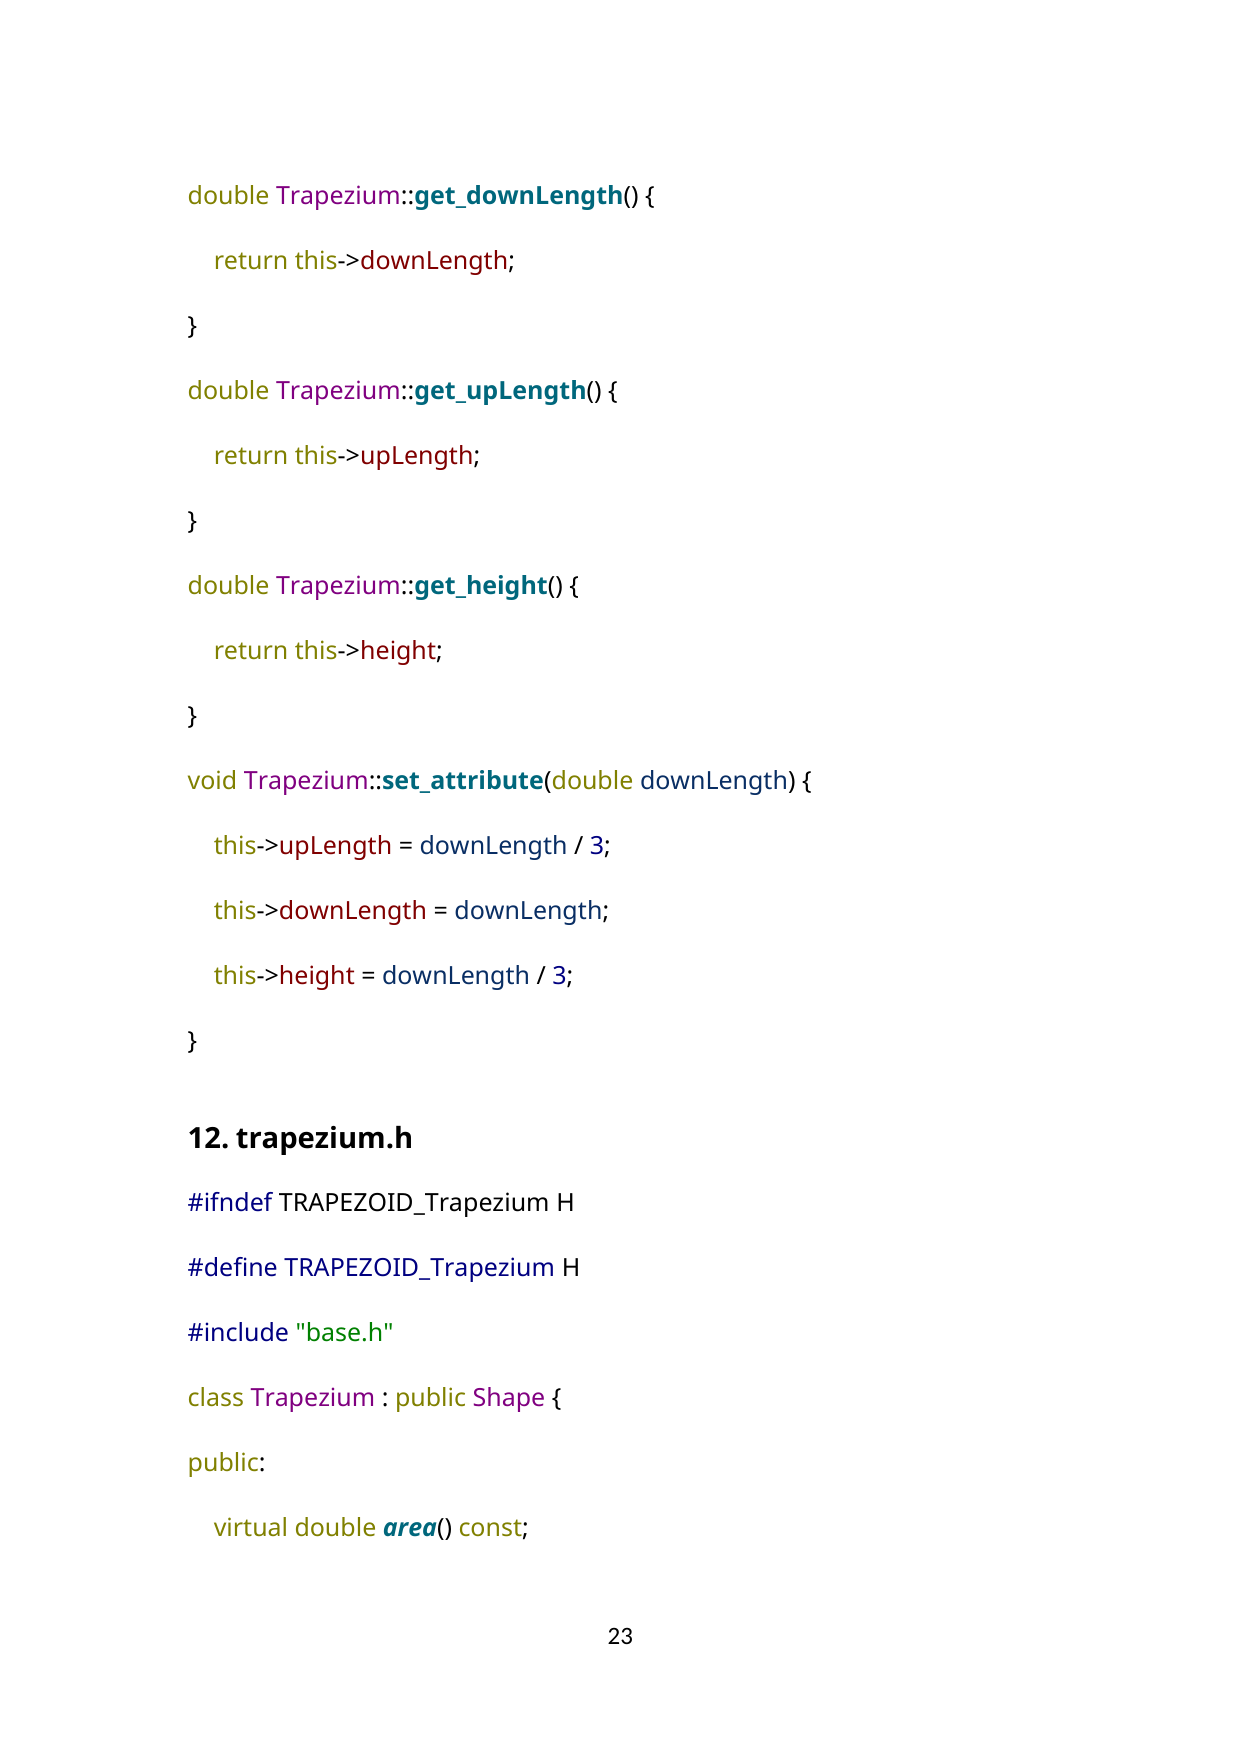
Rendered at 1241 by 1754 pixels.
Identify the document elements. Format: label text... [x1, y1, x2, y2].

text double Trapezium::get_downLength() { [187, 162, 1053, 227]
text class Trapezium : public Shape { [187, 1364, 1053, 1429]
text } [187, 682, 1053, 747]
text #ifndef TRAPEZOID_Trapezium H [187, 1169, 1053, 1234]
text 12. trapezium.h [187, 1104, 1053, 1169]
text return this->upLength; [187, 422, 1053, 487]
text } [187, 487, 1053, 552]
text this->downLength = downLength; [187, 877, 1053, 942]
text } [187, 1007, 1053, 1072]
text double Trapezium::get_upLength() { [187, 357, 1053, 422]
text return this->height; [187, 617, 1053, 682]
text #include "base.h" [187, 1299, 1053, 1364]
text } [187, 292, 1053, 357]
text public: [187, 1429, 1053, 1494]
text void Trapezium::set_attribute(double downLength) { [187, 747, 1053, 812]
text virtual double area() const; [187, 1494, 1053, 1559]
text this->height = downLength / 3; [187, 942, 1053, 1007]
text return this->downLength; [187, 227, 1053, 292]
text double Trapezium::get_height() { [187, 552, 1053, 617]
text #define TRAPEZOID_Trapezium H [187, 1234, 1053, 1299]
text this->upLength = downLength / 3; [187, 812, 1053, 877]
